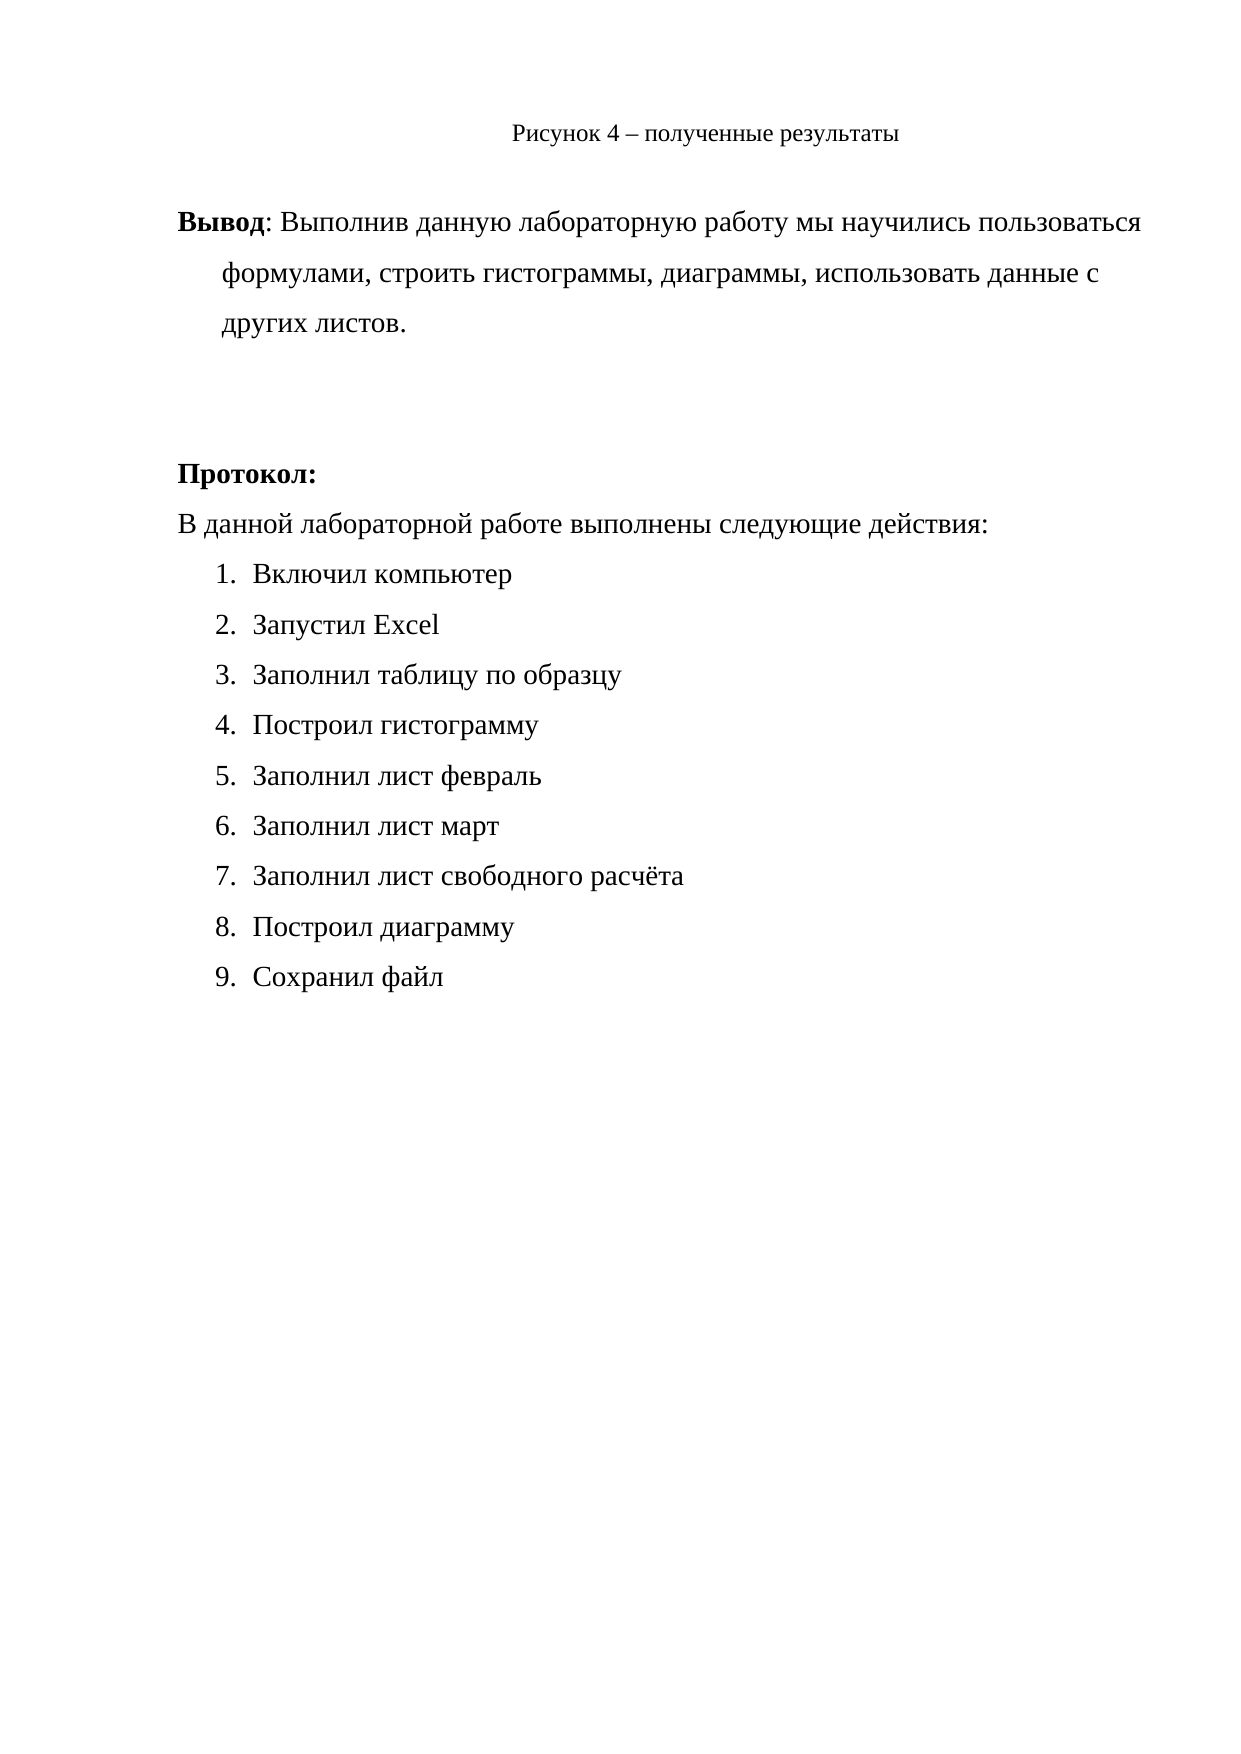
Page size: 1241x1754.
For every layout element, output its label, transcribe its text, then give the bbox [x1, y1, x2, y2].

text Протокол: [177, 456, 1152, 489]
list Сохранил файл [215, 959, 1152, 993]
list Включил компьютер [215, 557, 1152, 590]
list Заполнил лист март [215, 808, 1152, 842]
list Заполнил лист свободного расчёта [215, 858, 1152, 892]
list Построил диаграмму [215, 909, 1152, 942]
list Заполнил лист февраль [215, 758, 1152, 791]
list Рисунок 4 – полученные результаты [259, 118, 1152, 147]
list Построил гистограмму [215, 707, 1152, 741]
list Запустил Excel [215, 607, 1152, 640]
text Вывод: Выполнив данную лабораторную работу мы научились пользоваться формулами, строить гистограммы, диаграммы, использовать данные с других листов. [177, 204, 1152, 338]
text В данной лабораторной работе выполнены следующие действия: [177, 506, 1152, 540]
list Заполнил таблицу по образцу [215, 657, 1152, 691]
